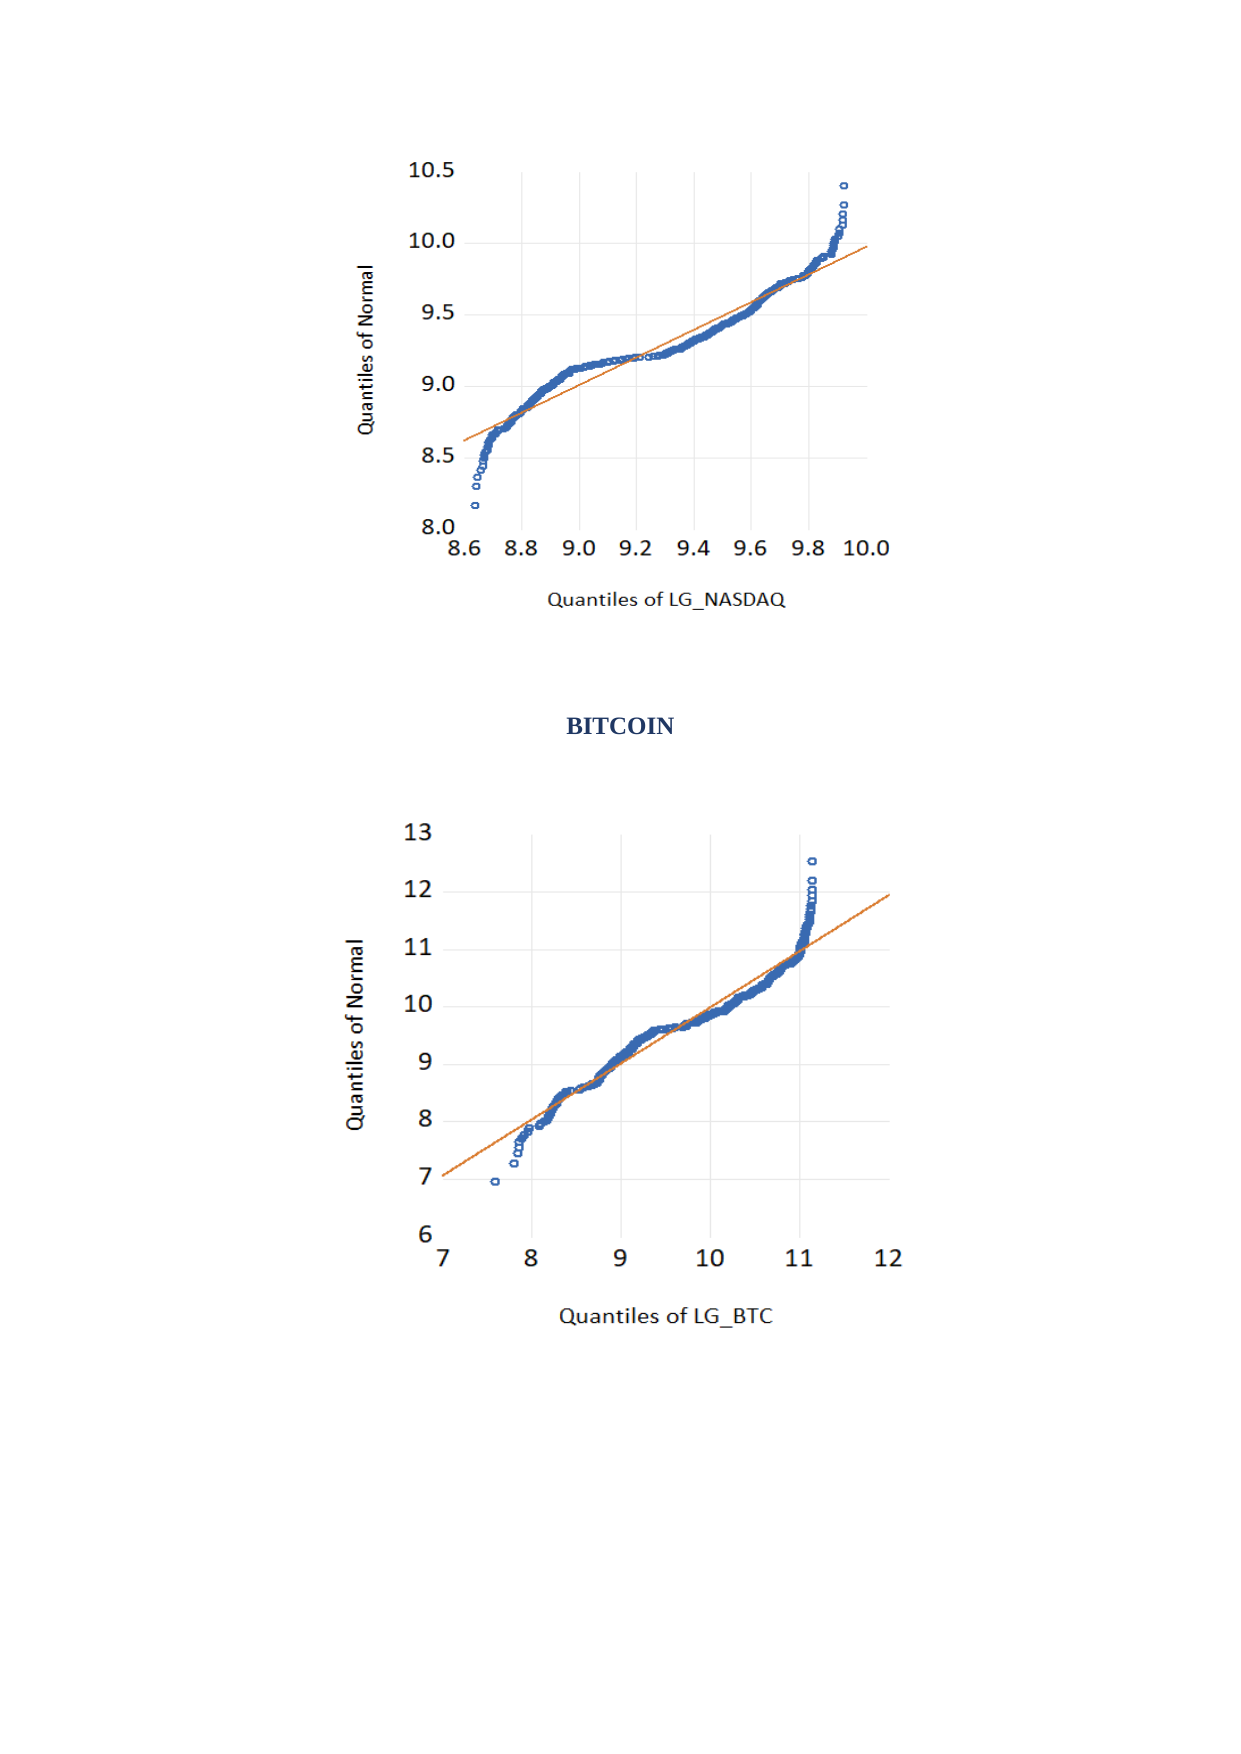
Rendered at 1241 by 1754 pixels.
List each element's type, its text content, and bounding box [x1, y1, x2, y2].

subtitle BITCOIN [150, 711, 1090, 739]
picture [317, 150, 923, 625]
picture [286, 812, 954, 1330]
